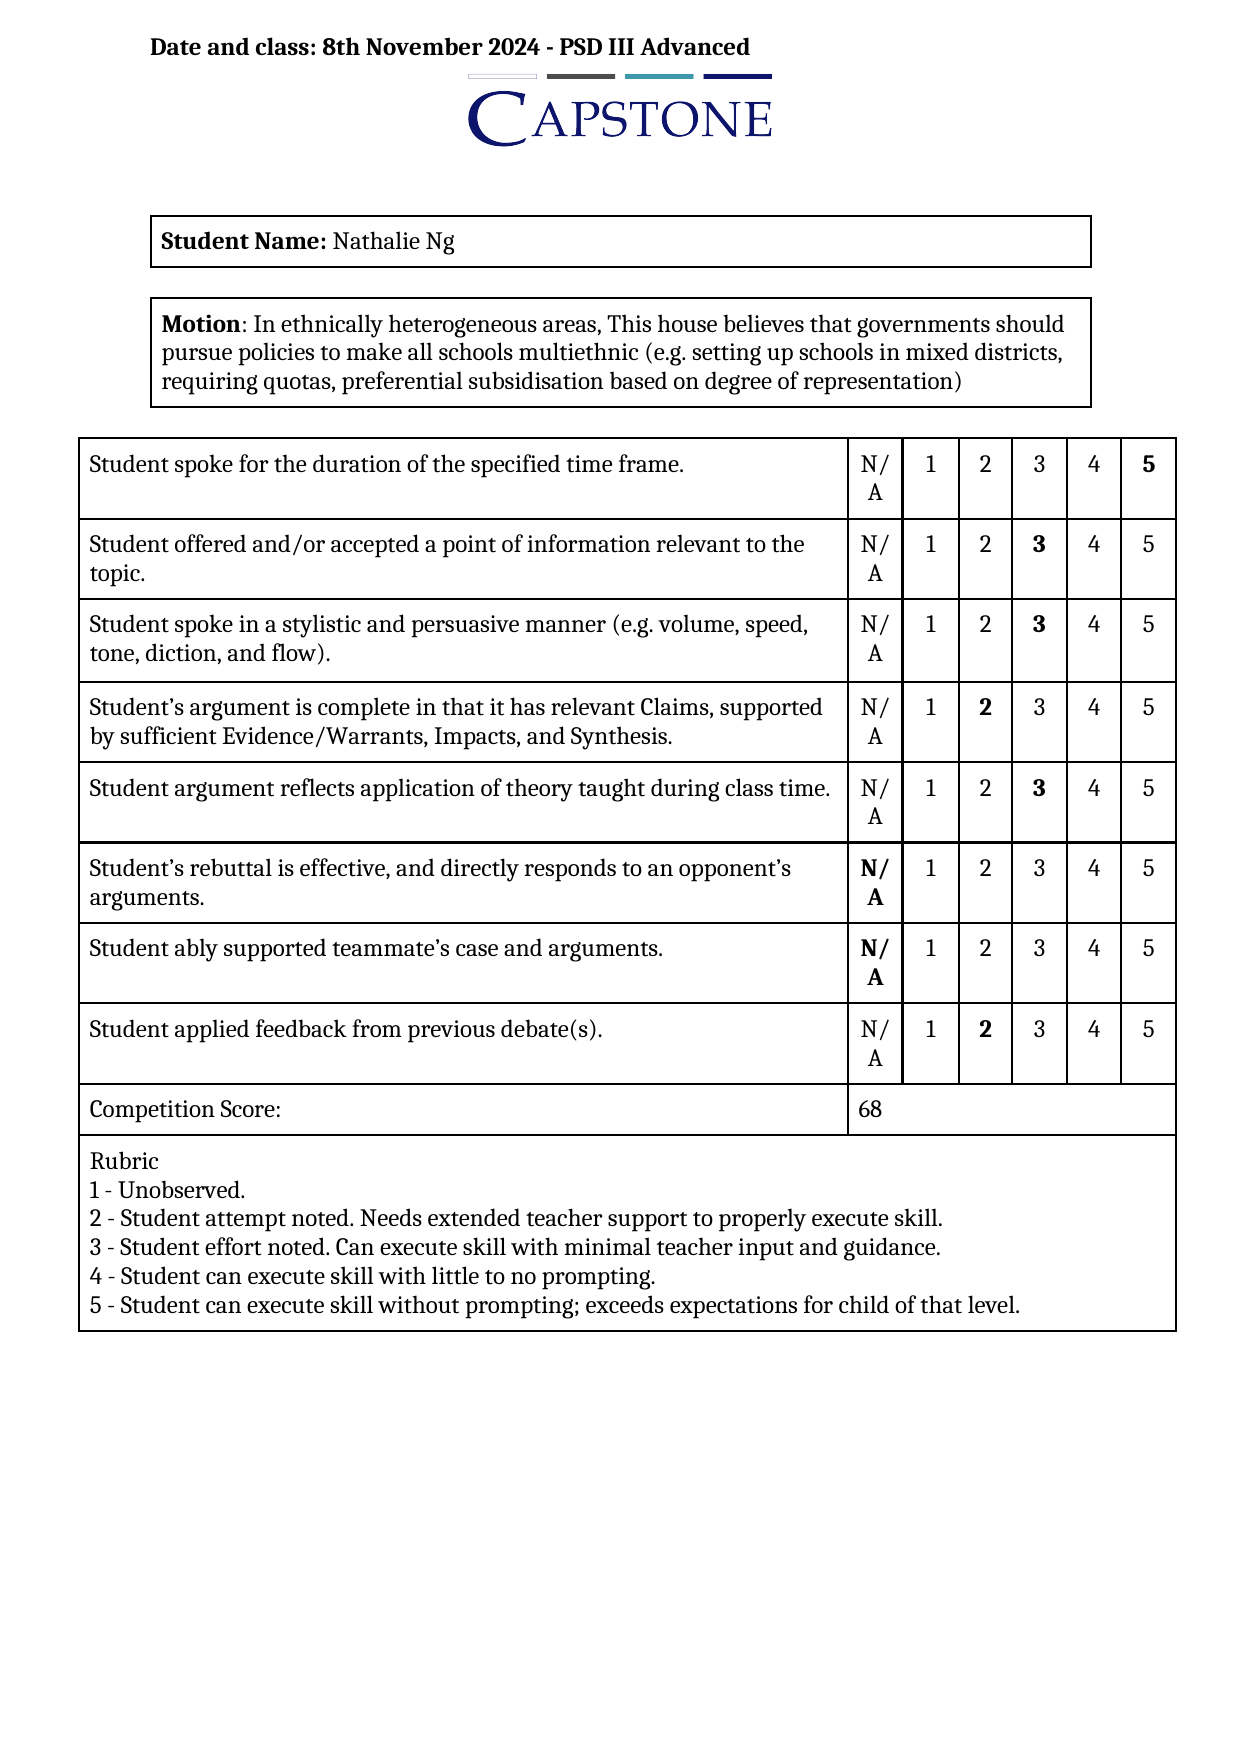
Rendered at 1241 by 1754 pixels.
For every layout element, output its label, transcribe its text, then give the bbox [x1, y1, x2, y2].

table_cell 2 [960, 924, 1011, 1002]
table_header Motion: In ethnically heterogeneous areas, This house believes that governments should pursue policies to make all schools multiethnic (e.g. setting up schools in mixed districts, requiring quotas, preferential subsidisation based on degree of representation) [152, 299, 1090, 406]
table_cell Student argument reflects application of theory taught during class time. [80, 763, 847, 841]
table_cell N/A [849, 600, 901, 681]
table_cell 4 [1068, 1004, 1120, 1083]
table_cell 4 [1068, 600, 1120, 681]
table_cell 5 [1122, 683, 1175, 761]
table_cell N/A [849, 683, 901, 761]
table_header 2 [960, 439, 1011, 517]
table_cell N/A [849, 924, 901, 1002]
table_cell 5 [1122, 924, 1175, 1002]
table_header Student spoke for the duration of the specified time frame. [80, 439, 847, 517]
table_header 5 [1122, 439, 1175, 517]
table_cell N/A [849, 763, 901, 841]
table_cell 2 [960, 520, 1011, 598]
table_cell Student applied feedback from previous debate(s). [80, 1004, 847, 1083]
table_cell N/A [849, 1004, 901, 1083]
table_cell N/A [849, 520, 901, 598]
table_cell 4 [1068, 683, 1120, 761]
table_cell 1 [904, 844, 958, 922]
table_cell 3 [1013, 1004, 1066, 1083]
table_cell 4 [1068, 520, 1120, 598]
table_cell Student’s argument is complete in that it has relevant Claims, supported by sufficient Evidence/Warrants, Impacts, and Synthesis. [80, 683, 847, 761]
table_cell 5 [1122, 844, 1175, 922]
table_cell 2 [960, 1004, 1011, 1083]
table_cell 5 [1122, 1004, 1175, 1083]
table_cell 3 [1013, 683, 1066, 761]
table_header 1 [904, 439, 958, 517]
table_cell 1 [904, 683, 958, 761]
table_header 4 [1068, 439, 1120, 517]
picture [460, 66, 781, 153]
table_cell 3 [1013, 520, 1066, 598]
table_cell 2 [960, 600, 1011, 681]
table_cell 3 [1013, 844, 1066, 922]
table_cell Student ably supported teammate’s case and arguments. [80, 924, 847, 1002]
table_cell 1 [904, 1004, 958, 1083]
table_cell Student spoke in a stylistic and persuasive manner (e.g. volume, speed, tone, diction, and flow). [80, 600, 847, 681]
table_cell Student’s rebuttal is effective, and directly responds to an opponent’s arguments. [80, 844, 847, 922]
table_cell 2 [960, 683, 1011, 761]
table_cell 3 [1013, 763, 1066, 841]
table_cell 4 [1068, 763, 1120, 841]
table_cell N/A [849, 844, 901, 922]
table_cell 5 [1122, 763, 1175, 841]
table_cell Competition Score: [80, 1085, 847, 1134]
table_cell Rubric 1 - Unobserved. 2 - Student attempt noted. Needs extended teacher support to properly execute skill. 3 - Student effort noted. Can execute skill with minimal teacher input and guidance. 4 - Student can execute skill with little to no prompting. 5 - Student can execute skill without prompting; exceeds expectations for child of that level. [80, 1136, 1175, 1330]
table_header Student Name: Nathalie Ng [152, 217, 1090, 266]
table_cell 2 [960, 763, 1011, 841]
table_cell 4 [1068, 844, 1120, 922]
table_cell 2 [960, 844, 1011, 922]
table_cell 5 [1122, 520, 1175, 598]
table_header 3 [1013, 439, 1066, 517]
table_cell 5 [1122, 600, 1175, 681]
table_cell 3 [1013, 600, 1066, 681]
table_header N/A [849, 439, 901, 517]
table_cell 68 [849, 1085, 1175, 1134]
table_cell 1 [904, 520, 958, 598]
table_cell 1 [904, 924, 958, 1002]
table_cell 4 [1068, 924, 1120, 1002]
table_cell 1 [904, 763, 958, 841]
table_cell 3 [1013, 924, 1066, 1002]
table_cell 1 [904, 600, 958, 681]
table_cell Student offered and/or accepted a point of information relevant to the topic. [80, 520, 847, 598]
